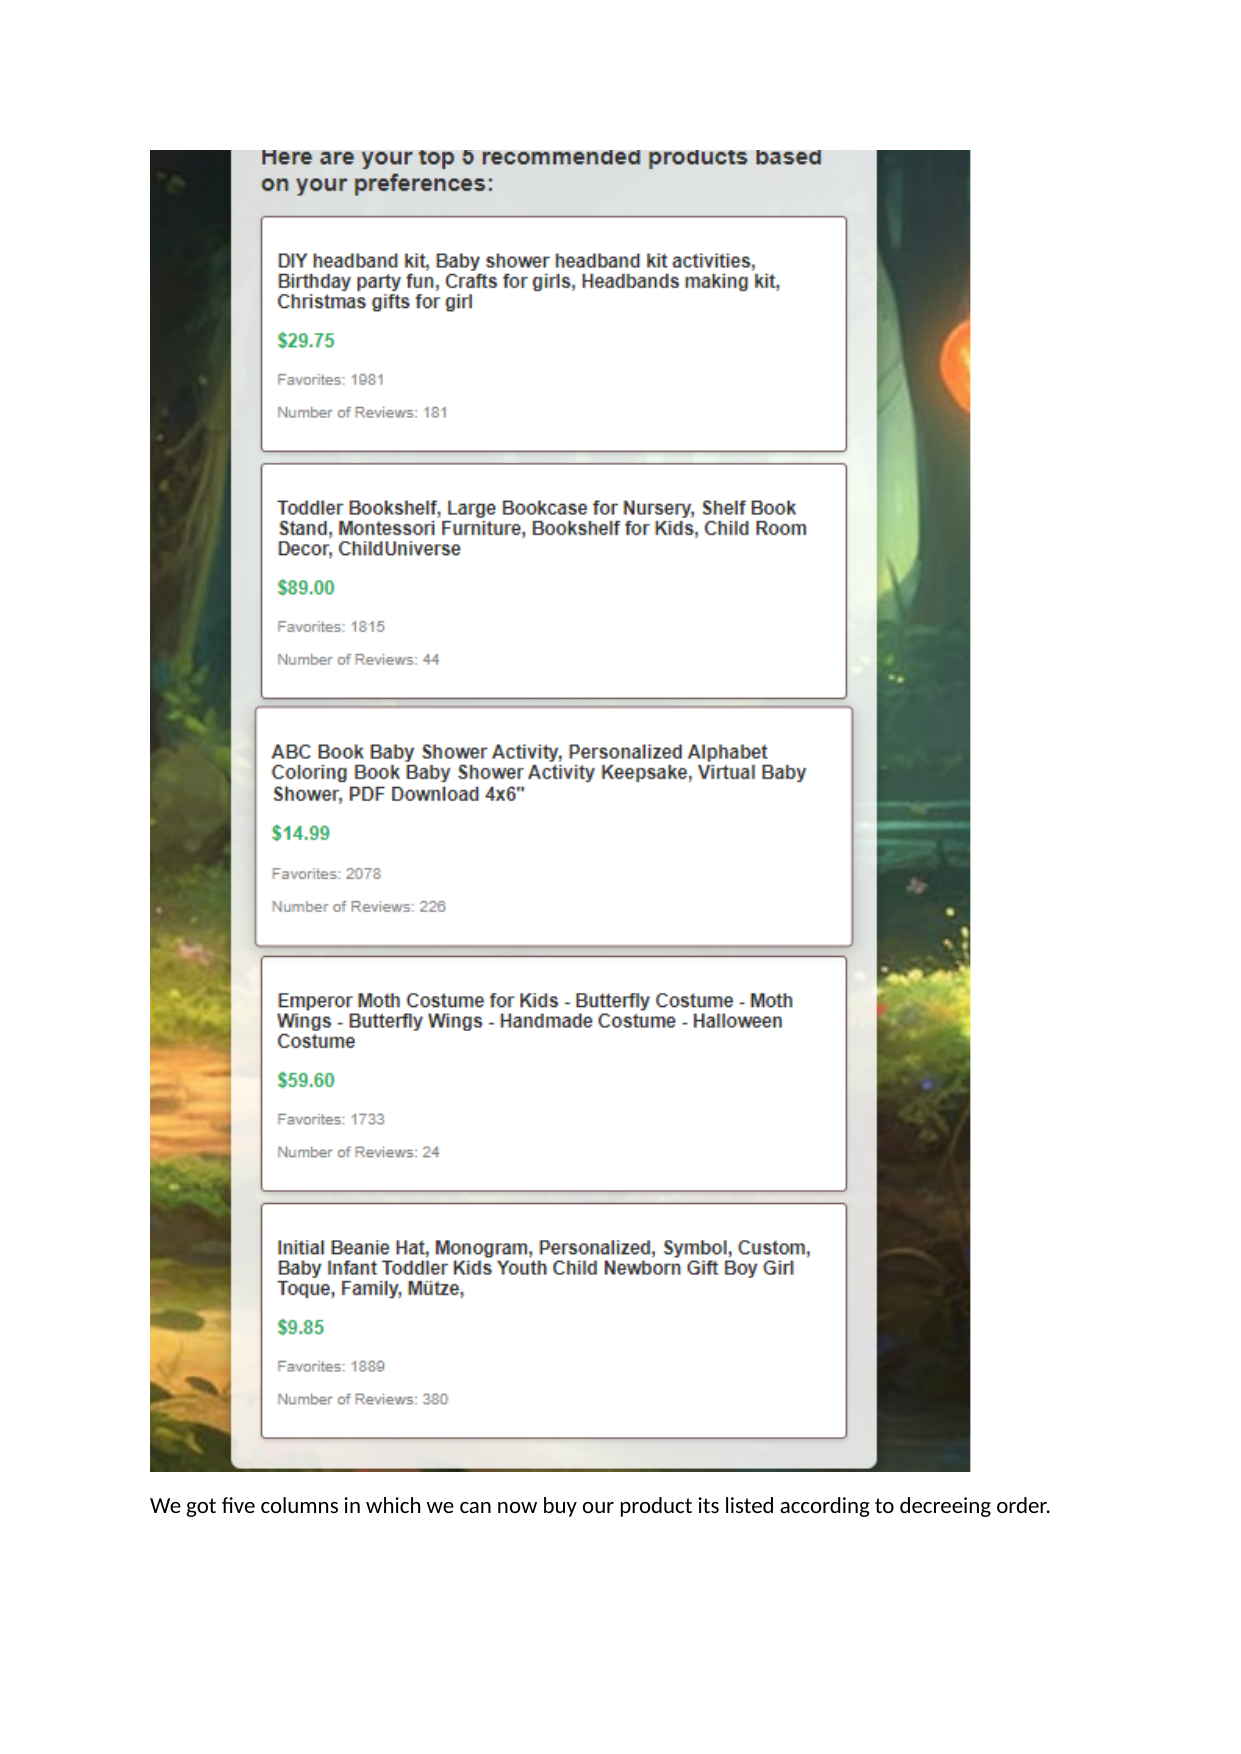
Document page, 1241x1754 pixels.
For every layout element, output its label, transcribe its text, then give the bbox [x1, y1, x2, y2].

text We got five columns in which we can now buy our product its listed according to decreeing order. [150, 1491, 1090, 1519]
picture [150, 150, 971, 1472]
